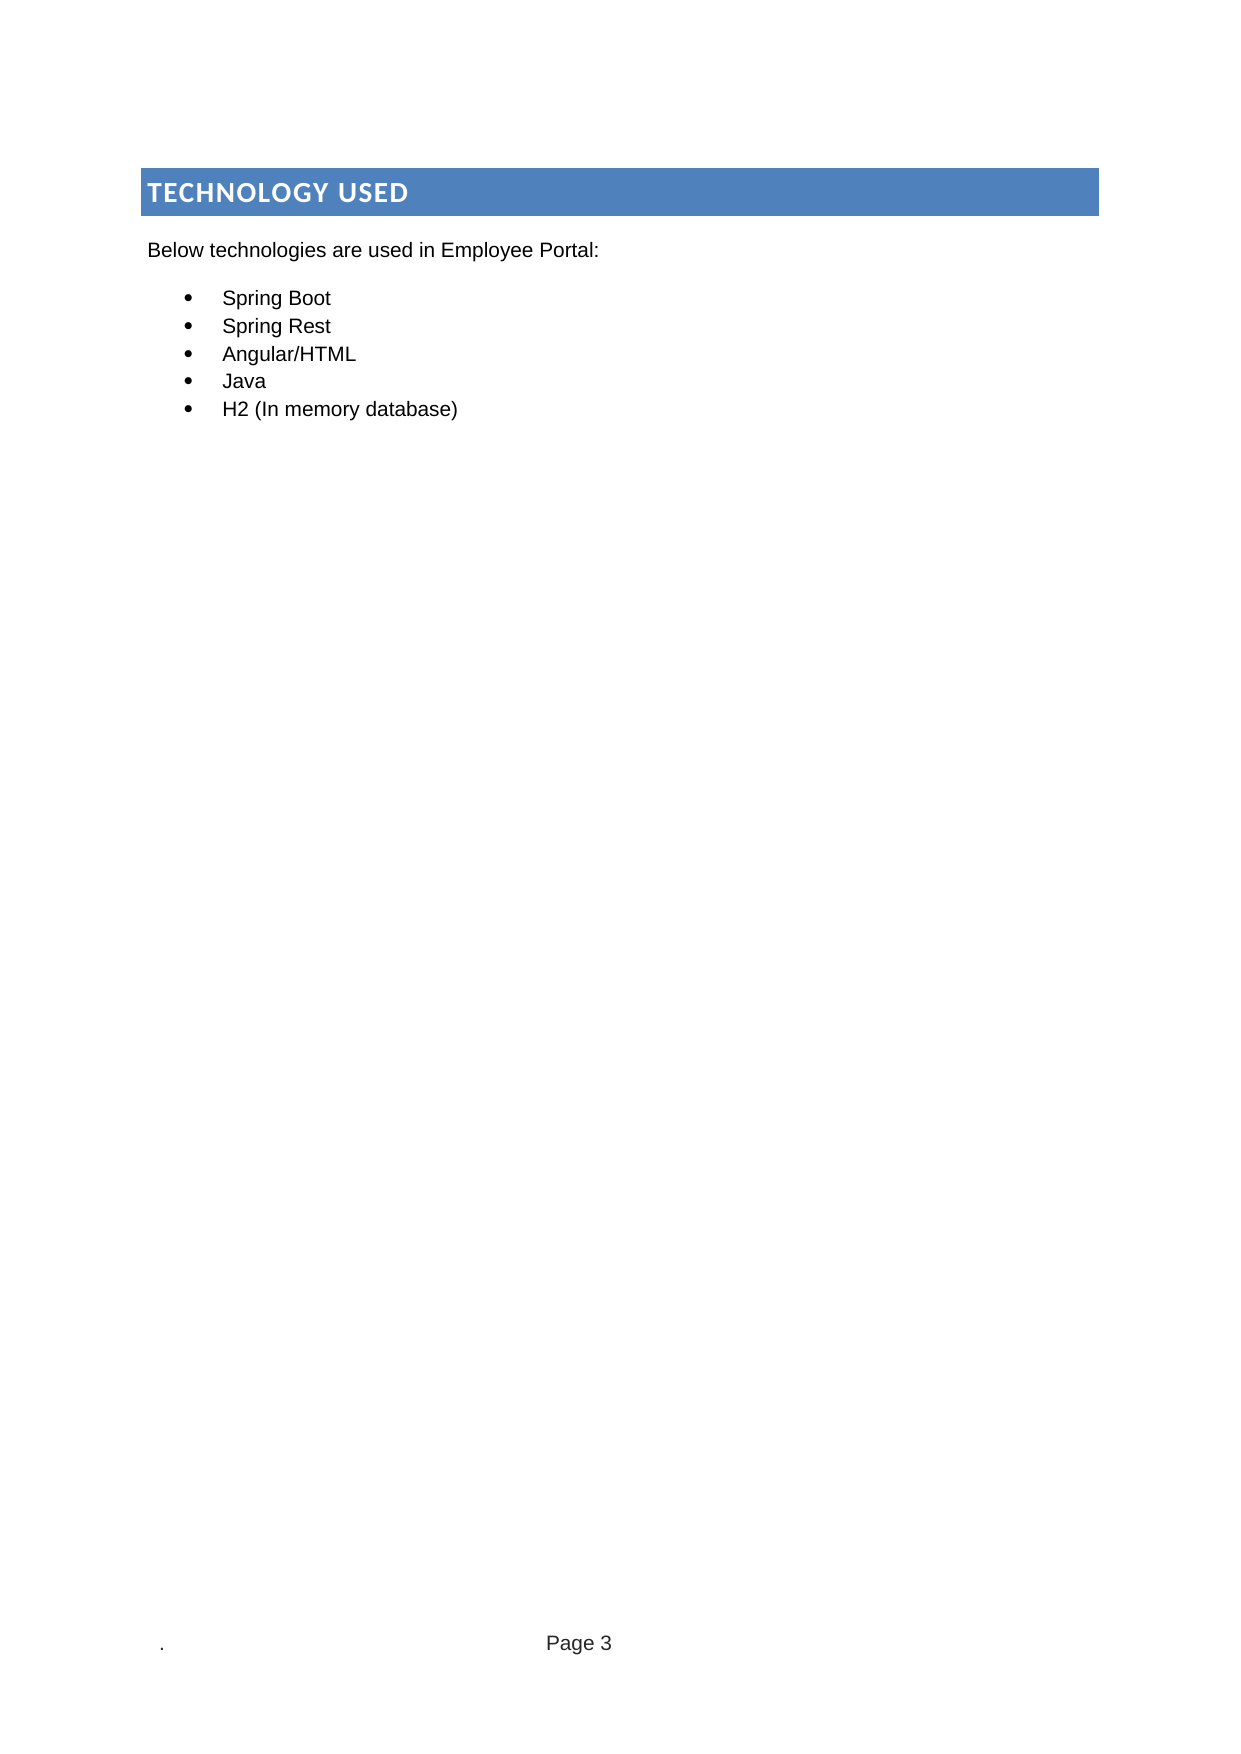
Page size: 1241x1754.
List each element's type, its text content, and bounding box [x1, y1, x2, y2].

subtitle TEchnology USED [147, 174, 1093, 210]
list Angular/HTML [184, 341, 1093, 366]
list Spring Rest [184, 314, 1093, 338]
text Below technologies are used in Employee Portal: [147, 238, 1093, 262]
list H2 (In memory database) [184, 397, 1093, 421]
list Java [184, 369, 1093, 393]
list Spring Boot [184, 286, 1093, 310]
